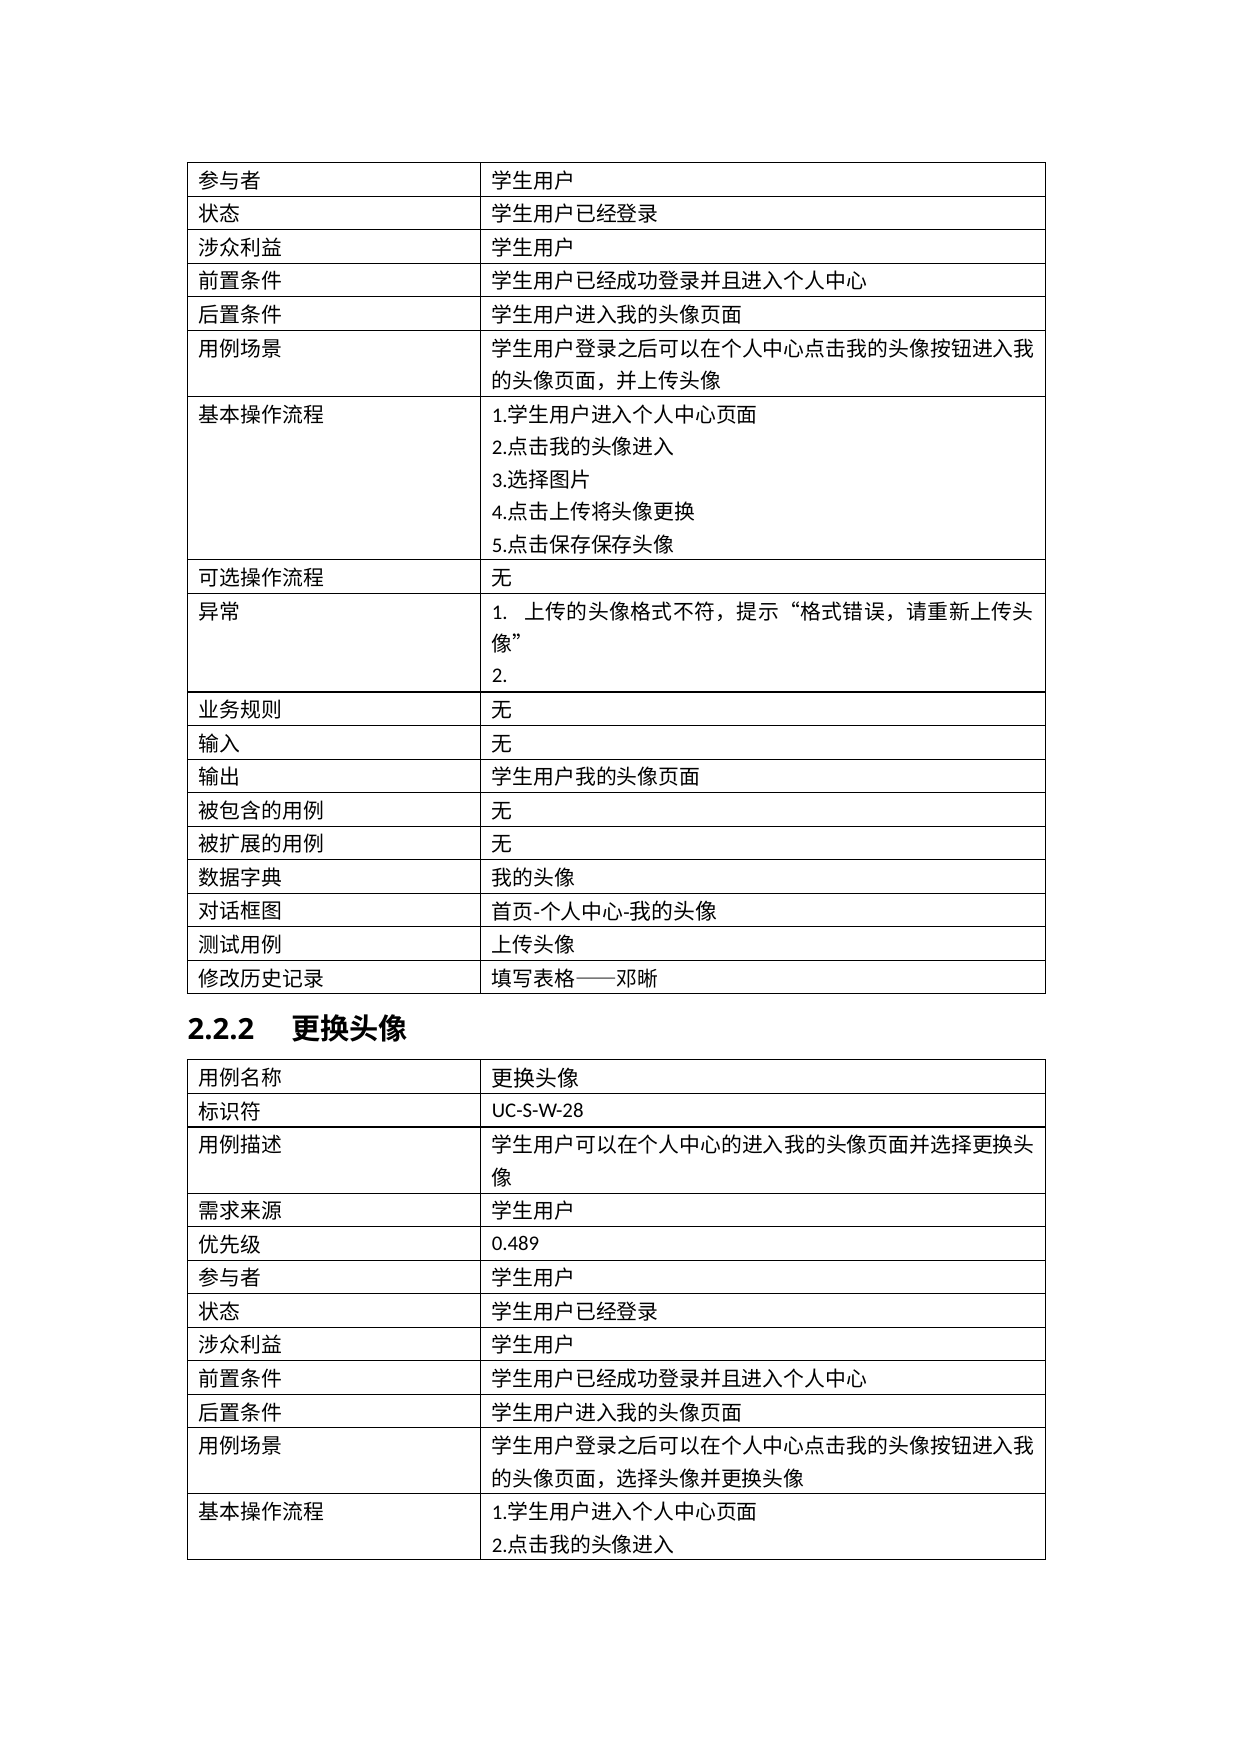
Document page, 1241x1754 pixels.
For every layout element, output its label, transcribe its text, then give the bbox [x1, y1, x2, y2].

table_cell 1.学生用户进入个人中心页面 2.点击我的头像进入 3.选择图片 4.点击上传将头像更换 5.点击保存保存头像 [481, 397, 1045, 559]
table_cell 学生用户 [481, 1328, 1045, 1360]
table_header 更换头像 [481, 1060, 1045, 1093]
table_cell 学生用户进入我的头像页面 [481, 1395, 1045, 1427]
table_cell 上传的头像格式不符，提示“格式错误，请重新上传头像” [481, 594, 1045, 691]
table_cell 参与者 [188, 1261, 480, 1293]
table_cell UC-S-W-28 [481, 1094, 1045, 1126]
table_cell 学生用户 [481, 1261, 1045, 1293]
table_cell 无 [481, 560, 1045, 593]
table_cell 学生用户 [481, 230, 1045, 263]
table_cell 需求来源 [188, 1194, 480, 1226]
table_cell 上传头像 [481, 927, 1045, 960]
table_cell 测试用例 [188, 927, 480, 960]
text 更换头像 [187, 994, 1053, 1059]
table_cell 标识符 [188, 1094, 480, 1126]
table_cell 无 [481, 726, 1045, 758]
table_cell 学生用户 [481, 163, 1045, 196]
table_cell 后置条件 [188, 1395, 480, 1427]
table_cell 无 [481, 827, 1045, 859]
table_cell 前置条件 [188, 264, 480, 296]
table_cell 异常 [188, 594, 480, 691]
table_cell 学生用户进入我的头像页面 [481, 297, 1045, 330]
table_cell 前置条件 [188, 1361, 480, 1394]
table_cell 基本操作流程 [188, 397, 480, 559]
table_cell 学生用户已经登录 [481, 197, 1045, 229]
table_cell 我的头像 [481, 860, 1045, 893]
table_cell 对话框图 [188, 894, 480, 926]
table_cell 学生用户已经登录 [481, 1294, 1045, 1327]
table_cell 填写表格——邓晰 [481, 961, 1045, 993]
table_cell 数据字典 [188, 860, 480, 893]
table_cell 学生用户可以在个人中心的进入我的头像页面并选择更换头像 [481, 1128, 1045, 1192]
table_cell 无 [481, 693, 1045, 725]
table_cell 学生用户登录之后可以在个人中心点击我的头像按钮进入我的头像页面，并上传头像 [481, 331, 1045, 396]
table_cell 状态 [188, 197, 480, 229]
table_cell 涉众利益 [188, 230, 480, 263]
table_cell 首页-个人中心-我的头像 [481, 894, 1045, 926]
table_cell 被扩展的用例 [188, 827, 480, 859]
table_cell 状态 [188, 1294, 480, 1327]
table_cell 用例场景 [188, 331, 480, 396]
table_cell 学生用户我的头像页面 [481, 760, 1045, 792]
table_cell 参与者 [188, 163, 480, 196]
table_cell 学生用户 [481, 1194, 1045, 1226]
table_cell 输入 [188, 726, 480, 758]
table_cell 1.学生用户进入个人中心页面 2.点击我的头像进入 3.选择图片 4.点击更换将头像更换 [481, 1494, 1045, 1559]
table_cell 基本操作流程 [188, 1494, 480, 1559]
table_cell 0.489 [481, 1227, 1045, 1259]
table_cell 被包含的用例 [188, 793, 480, 826]
table_cell 学生用户已经成功登录并且进入个人中心 [481, 1361, 1045, 1394]
table_cell 涉众利益 [188, 1328, 480, 1360]
table_cell 用例场景 [188, 1428, 480, 1493]
table_cell 输出 [188, 760, 480, 792]
table_cell 用例描述 [188, 1128, 480, 1192]
table_header 用例名称 [188, 1060, 480, 1093]
table_cell 修改历史记录 [188, 961, 480, 993]
table_cell 无 [481, 793, 1045, 826]
table_cell 优先级 [188, 1227, 480, 1259]
table_cell 业务规则 [188, 693, 480, 725]
table_cell 学生用户已经成功登录并且进入个人中心 [481, 264, 1045, 296]
table_cell 学生用户登录之后可以在个人中心点击我的头像按钮进入我的头像页面，选择头像并更换头像 [481, 1428, 1045, 1493]
table_cell 可选操作流程 [188, 560, 480, 593]
table_cell 后置条件 [188, 297, 480, 330]
